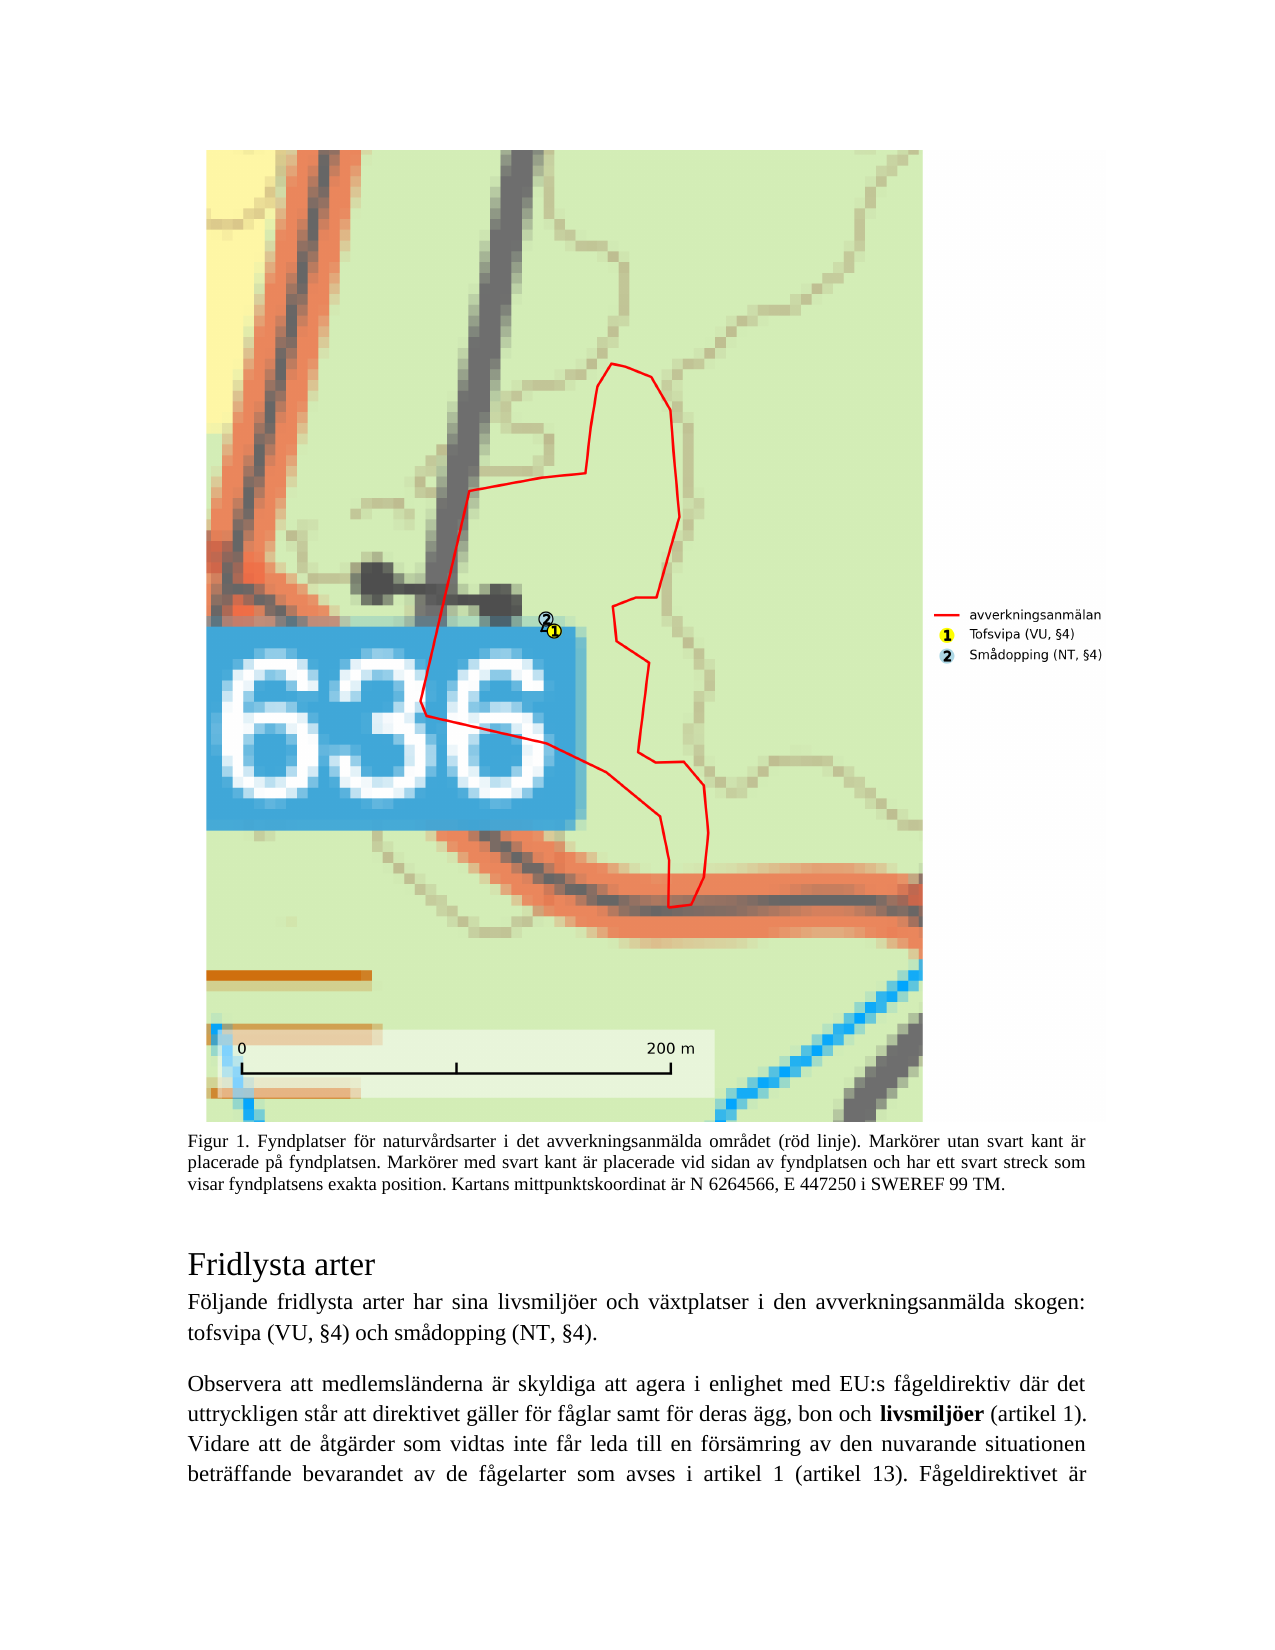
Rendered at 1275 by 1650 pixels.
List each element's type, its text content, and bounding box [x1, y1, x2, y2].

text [187, 1369, 1087, 1487]
picture [206, 150, 1107, 1122]
text Figur 1. Fyndplatser för naturvårdsarter i det avverkningsanmälda området (röd linje). Markörer utan svart kant är placerade på fyndplatsen. Markörer med svart kant är placerade vid sidan av fyndplatsen och har ett svart streck som visar fyndplatsens exakta position. Kartans mittpunktskoordinat är N 6264566, E 447250 i SWEREF 99 TM. [187, 1129, 1087, 1194]
text Följande fridlysta arter har sina livsmiljöer och växtplatser i den avverkningsanmälda skogen: tofsvipa (VU, §4) och smådopping (NT, §4). [187, 1288, 1087, 1345]
subtitle Fridlysta arter [187, 1244, 1087, 1283]
